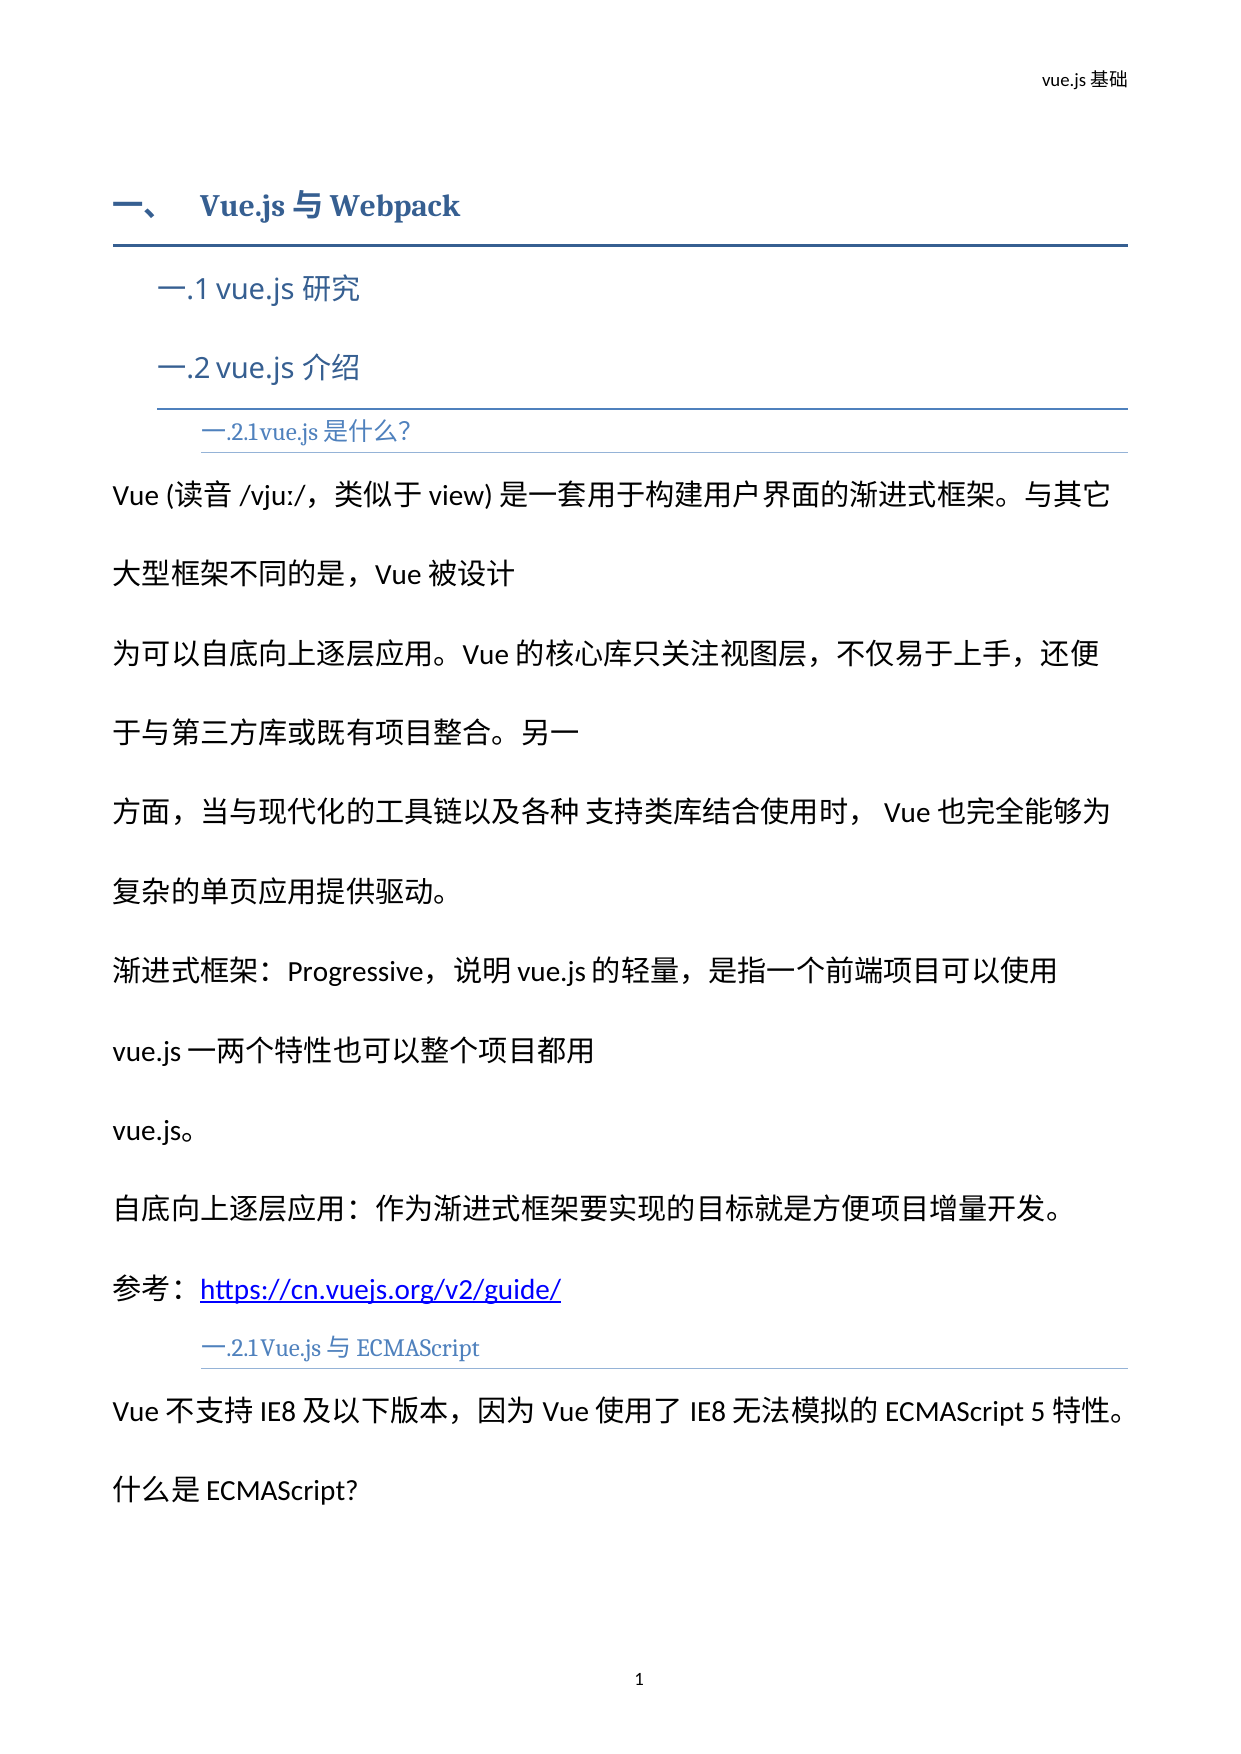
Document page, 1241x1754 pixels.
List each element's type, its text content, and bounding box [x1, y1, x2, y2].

text 方面，当与现代化的工具链以及各种 支持类库结合使用时， Vue 也完全能够为复杂的单页应用提供驱动。 [112, 770, 1128, 929]
text Vue (读音 /vjuː/，类似于 view) 是一套用于构建用户界面的渐进式框架。与其它大型框架不同的是，Vue 被设计 [112, 453, 1128, 612]
text 自底向上逐层应用：作为渐进式框架要实现的目标就是方便项目增量开发。 [112, 1167, 1128, 1247]
text vue.js。 [112, 1088, 1128, 1167]
subtitle vue.js 研究 [157, 247, 1128, 327]
subtitle Vue.js 与Webpack [112, 163, 1128, 247]
subtitle vue.js是什么？ [201, 410, 1128, 452]
text 参考：https://cn.vuejs.org/v2/guide/ [112, 1247, 1128, 1326]
text Vue 不支持 IE8 及以下版本，因为 Vue 使用了 IE8 无法模拟的 ECMAScript 5 特性。 [112, 1369, 1128, 1448]
text 为可以自底向上逐层应用。Vue 的核心库只关注视图层，不仅易于上手，还便于与第三方库或既有项目整合。另一 [112, 612, 1128, 770]
text 渐进式框架：Progressive，说明vue.js的轻量，是指一个前端项目可以使用vue.js一两个特性也可以整个项目都用 [112, 929, 1128, 1088]
text 什么是ECMAScript? [112, 1448, 1128, 1528]
subtitle vue.js 介绍 [157, 327, 1128, 408]
subtitle Vue.js与ECMAScript [201, 1326, 1128, 1368]
